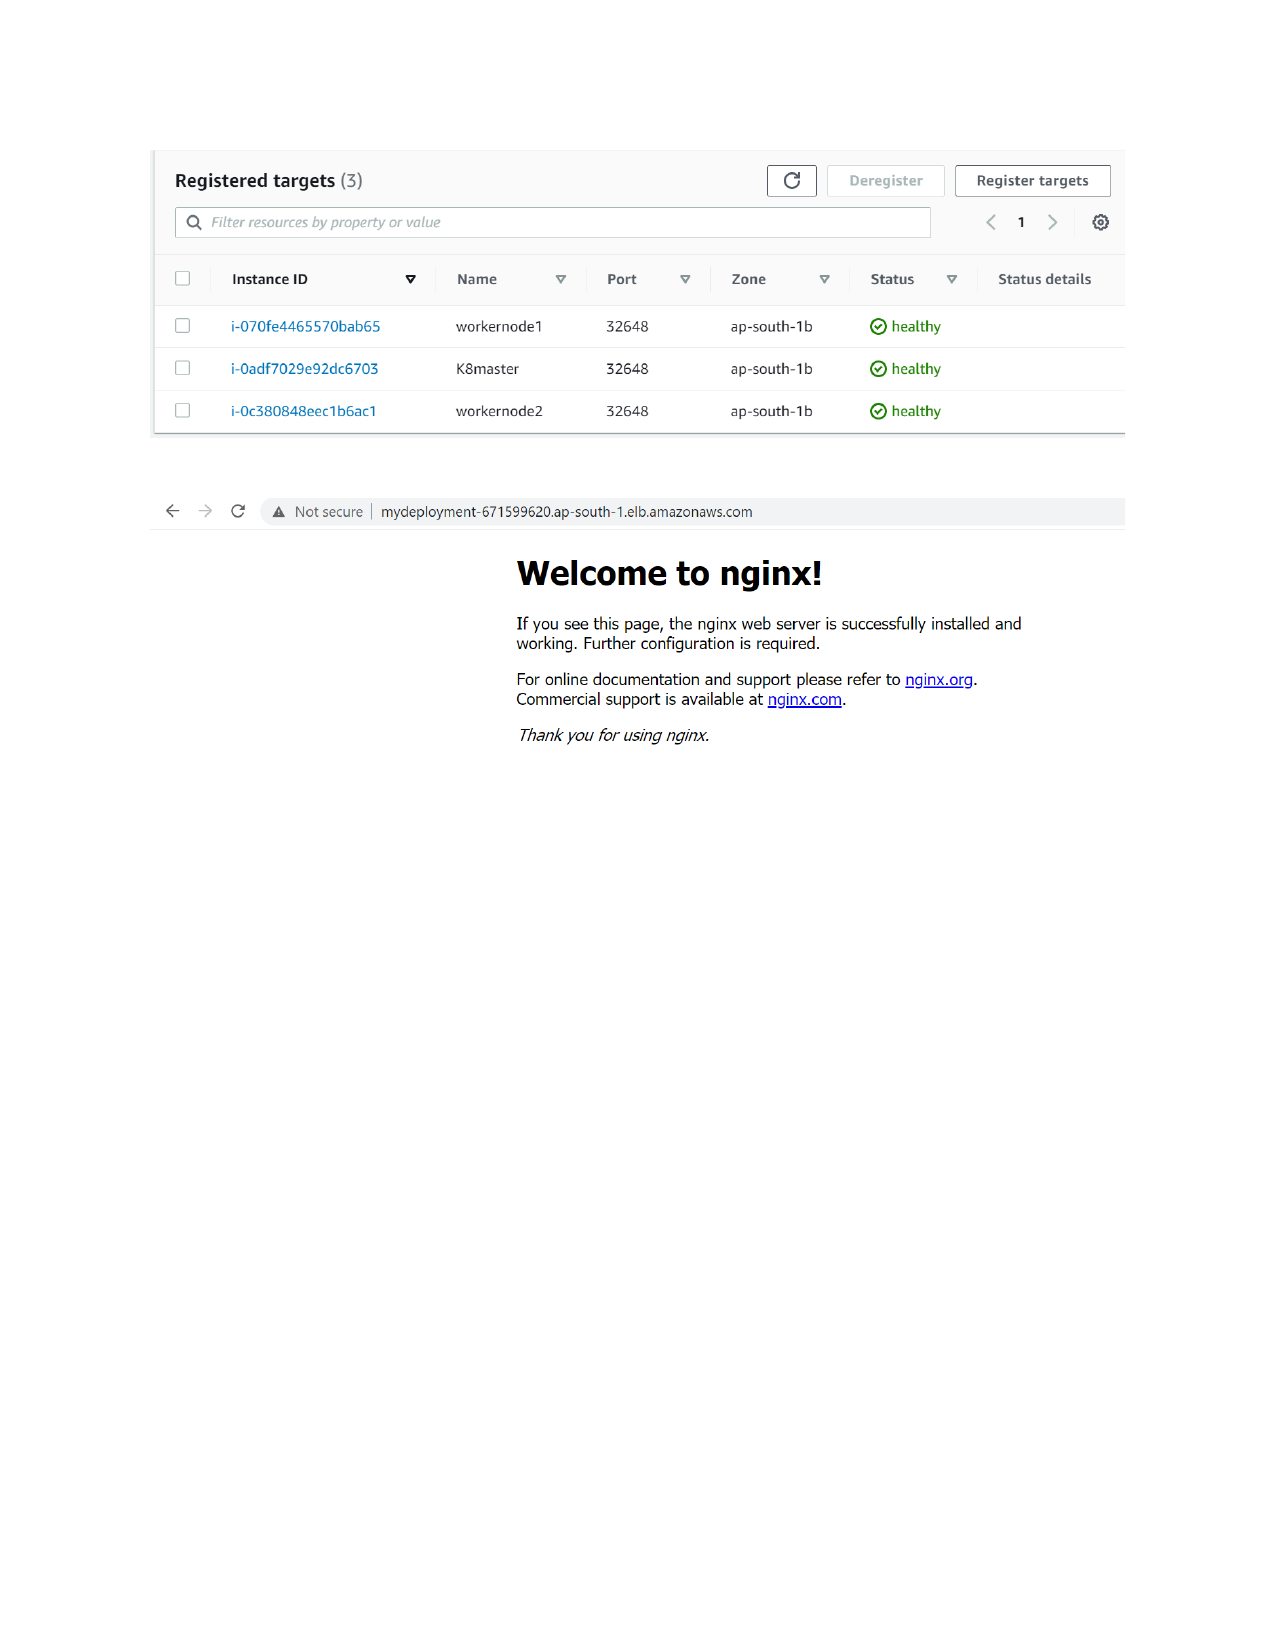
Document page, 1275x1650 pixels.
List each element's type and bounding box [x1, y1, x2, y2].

picture [150, 498, 1125, 863]
picture [150, 150, 1125, 438]
